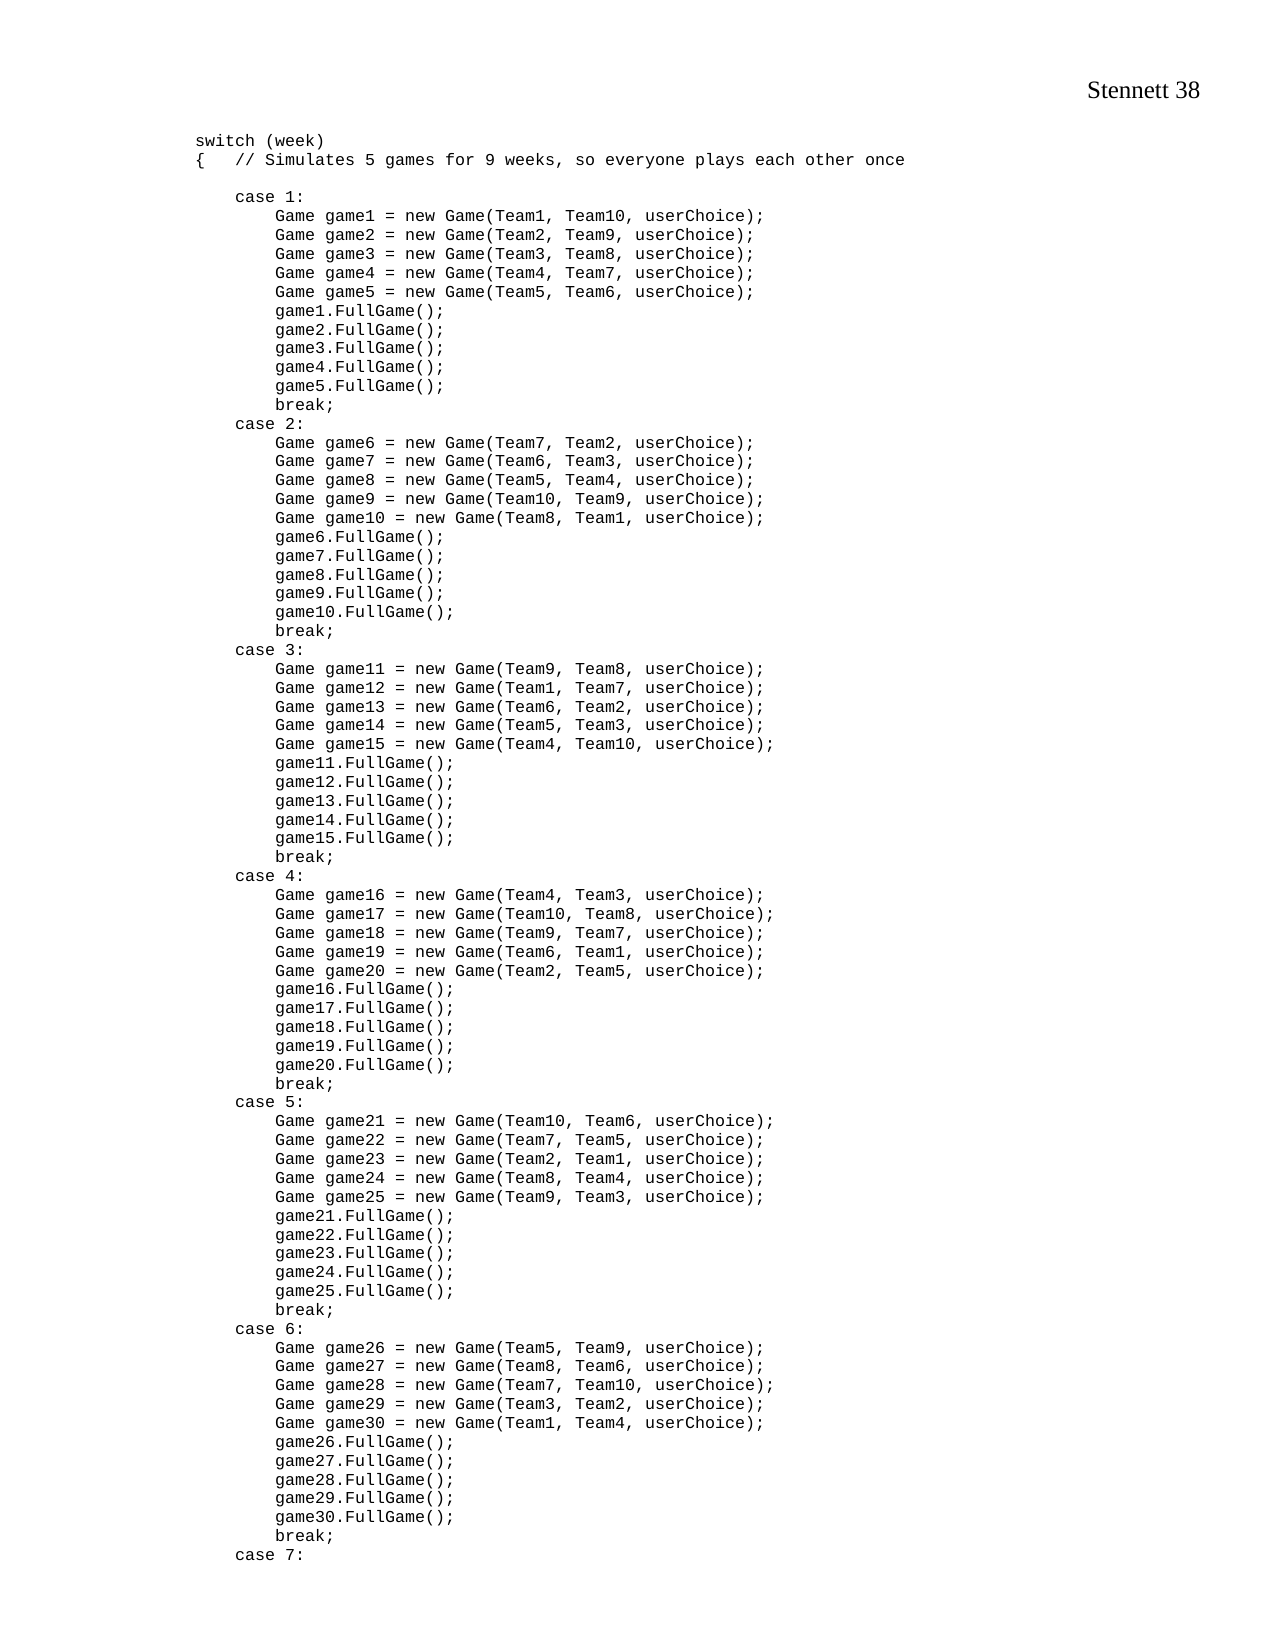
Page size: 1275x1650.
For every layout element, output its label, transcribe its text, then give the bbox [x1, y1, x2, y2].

text Game game22 = new Game(Team7, Team5, userChoice); [75, 1132, 1200, 1151]
text game16.FullGame(); [75, 981, 1200, 1000]
text case 4: [75, 868, 1200, 887]
text game27.FullGame(); [75, 1452, 1200, 1471]
text Game game26 = new Game(Team5, Team9, userChoice); [75, 1339, 1200, 1358]
text game3.FullGame(); [75, 340, 1200, 359]
text Game game13 = new Game(Team6, Team2, userChoice); [75, 698, 1200, 717]
text Game game11 = new Game(Team9, Team8, userChoice); [75, 660, 1200, 679]
text game24.FullGame(); [75, 1264, 1200, 1283]
text case 6: [75, 1320, 1200, 1339]
text break; [75, 623, 1200, 642]
text Game game24 = new Game(Team8, Team4, userChoice); [75, 1169, 1200, 1188]
text game11.FullGame(); [75, 755, 1200, 773]
text game6.FullGame(); [75, 528, 1200, 547]
text game23.FullGame(); [75, 1245, 1200, 1264]
text game22.FullGame(); [75, 1226, 1200, 1245]
text Game game9 = new Game(Team10, Team9, userChoice); [75, 491, 1200, 509]
text Game game21 = new Game(Team10, Team6, userChoice); [75, 1113, 1200, 1132]
text break; [75, 1528, 1200, 1547]
text Game game19 = new Game(Team6, Team1, userChoice); [75, 943, 1200, 962]
text Game game12 = new Game(Team1, Team7, userChoice); [75, 679, 1200, 698]
text break; [75, 1301, 1200, 1320]
text case 2: [75, 415, 1200, 434]
text game14.FullGame(); [75, 811, 1200, 830]
text game18.FullGame(); [75, 1019, 1200, 1037]
text game2.FullGame(); [75, 321, 1200, 340]
text Game game1 = new Game(Team1, Team10, userChoice); [75, 208, 1200, 227]
text game25.FullGame(); [75, 1283, 1200, 1301]
text Game game7 = new Game(Team6, Team3, userChoice); [75, 453, 1200, 472]
text Game game30 = new Game(Team1, Team4, userChoice); [75, 1414, 1200, 1433]
text game4.FullGame(); [75, 359, 1200, 378]
text game19.FullGame(); [75, 1037, 1200, 1056]
text game8.FullGame(); [75, 566, 1200, 585]
text Game game20 = new Game(Team2, Team5, userChoice); [75, 962, 1200, 981]
text Game game14 = new Game(Team5, Team3, userChoice); [75, 717, 1200, 736]
text Game game4 = new Game(Team4, Team7, userChoice); [75, 264, 1200, 283]
text Game game3 = new Game(Team3, Team8, userChoice); [75, 246, 1200, 264]
text { // Simulates 5 games for 9 weeks, so everyone plays each other once [75, 151, 1200, 170]
text break; [75, 396, 1200, 415]
text game7.FullGame(); [75, 547, 1200, 566]
text Game game25 = new Game(Team9, Team3, userChoice); [75, 1188, 1200, 1207]
text game17.FullGame(); [75, 1000, 1200, 1019]
text game9.FullGame(); [75, 585, 1200, 604]
text game13.FullGame(); [75, 792, 1200, 811]
text Game game5 = new Game(Team5, Team6, userChoice); [75, 283, 1200, 302]
text Game game16 = new Game(Team4, Team3, userChoice); [75, 887, 1200, 906]
text game20.FullGame(); [75, 1056, 1200, 1075]
text Game game8 = new Game(Team5, Team4, userChoice); [75, 472, 1200, 491]
text game15.FullGame(); [75, 830, 1200, 849]
text game29.FullGame(); [75, 1490, 1200, 1509]
text Game game15 = new Game(Team4, Team10, userChoice); [75, 736, 1200, 755]
text Game game23 = new Game(Team2, Team1, userChoice); [75, 1151, 1200, 1169]
text case 7: [75, 1547, 1200, 1565]
text game10.FullGame(); [75, 604, 1200, 623]
text game26.FullGame(); [75, 1433, 1200, 1452]
text switch (week) [75, 132, 1200, 151]
text Game game6 = new Game(Team7, Team2, userChoice); [75, 434, 1200, 453]
text Game game10 = new Game(Team8, Team1, userChoice); [75, 509, 1200, 528]
text break; [75, 849, 1200, 868]
text Game game17 = new Game(Team10, Team8, userChoice); [75, 906, 1200, 924]
text game12.FullGame(); [75, 773, 1200, 792]
text game28.FullGame(); [75, 1471, 1200, 1490]
text game5.FullGame(); [75, 378, 1200, 396]
text Game game28 = new Game(Team7, Team10, userChoice); [75, 1377, 1200, 1396]
text case 1: [75, 189, 1200, 208]
text Game game18 = new Game(Team9, Team7, userChoice); [75, 924, 1200, 943]
text case 5: [75, 1094, 1200, 1113]
text game30.FullGame(); [75, 1509, 1200, 1528]
text Game game27 = new Game(Team8, Team6, userChoice); [75, 1358, 1200, 1377]
text game21.FullGame(); [75, 1207, 1200, 1226]
text game1.FullGame(); [75, 302, 1200, 321]
text break; [75, 1075, 1200, 1094]
text Game game2 = new Game(Team2, Team9, userChoice); [75, 227, 1200, 246]
text Game game29 = new Game(Team3, Team2, userChoice); [75, 1396, 1200, 1414]
text case 3: [75, 642, 1200, 660]
